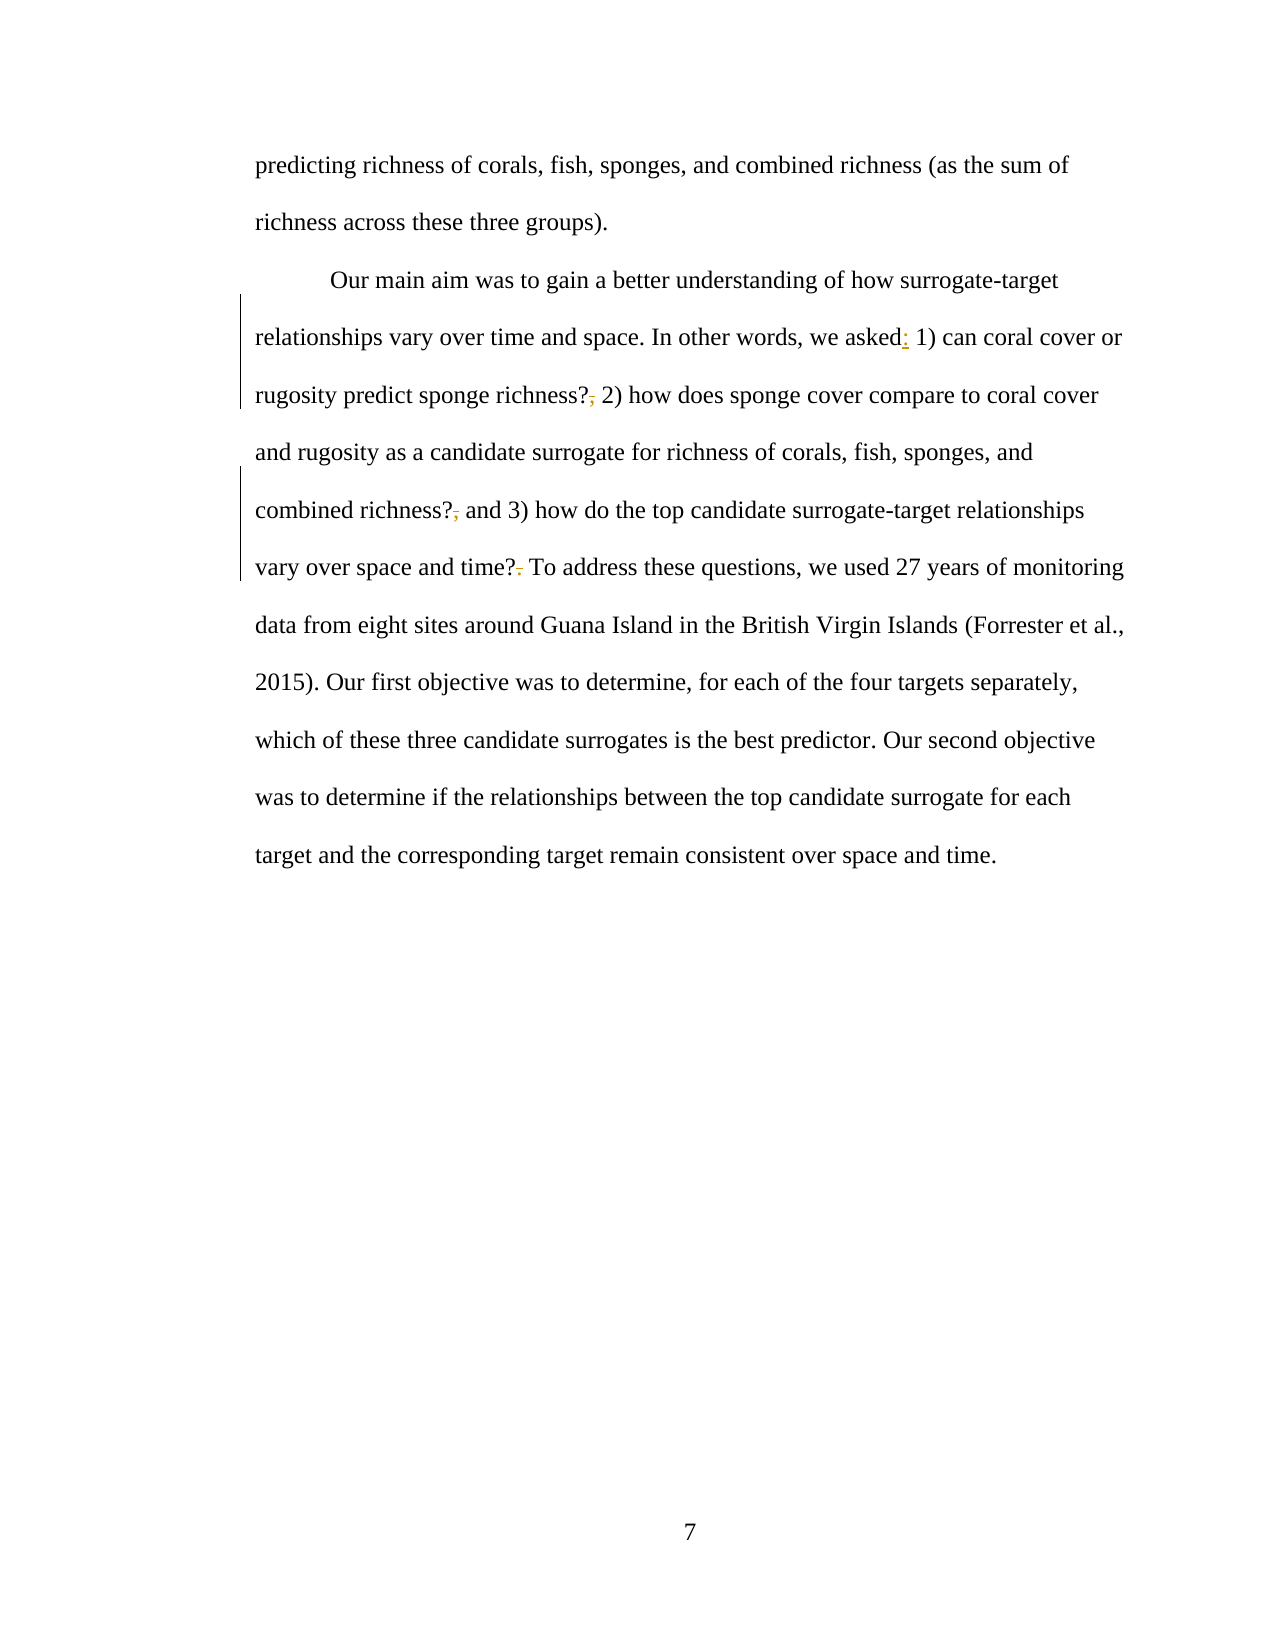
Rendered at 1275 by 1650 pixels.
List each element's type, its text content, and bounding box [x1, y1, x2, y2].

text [255, 150, 1125, 236]
text Our main aim was to gain a better understanding of how surrogate-target relationships vary over time and space. In other words, we asked 1) can coral cover or rugosity predict sponge richness? 2) how does sponge cover compare to coral cover and rugosity as a candidate surrogate for richness of corals, fish, sponges, and combined richness? and 3) how do the top candidate surrogate-target relationships vary over space and time? To address these questions, we used 27 years of monitoring data from eight sites around Guana Island in the British Virgin Islands (Forrester et al., 2015). Our first objective was to determine, for each of the four targets separately, which of these three candidate surrogates is the best predictor. Our second objective was to determine if the relationships between the top candidate surrogate for each target and the corresponding target remain consistent over space and time. [255, 265, 1125, 869]
